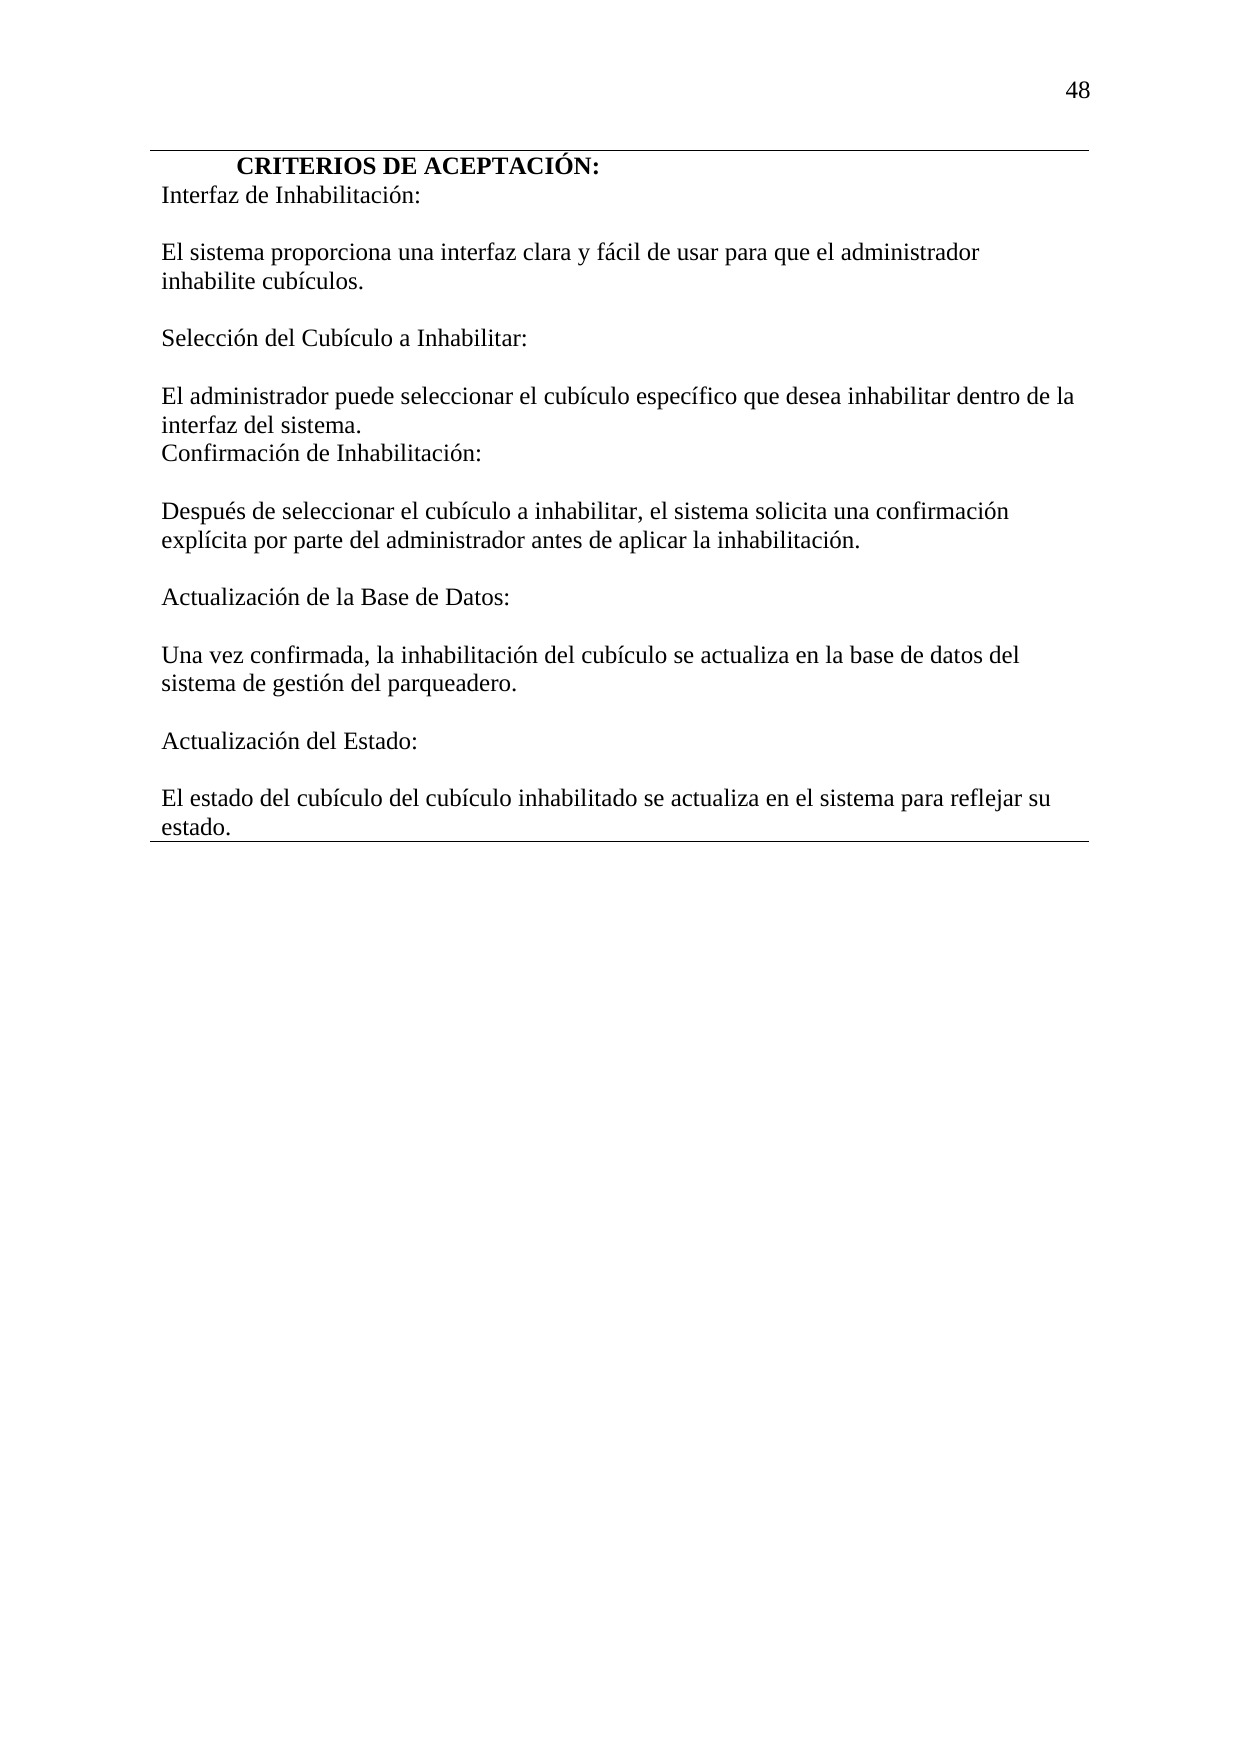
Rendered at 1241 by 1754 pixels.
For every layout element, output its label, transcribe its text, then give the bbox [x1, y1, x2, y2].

table_cell CRITERIOS DE ACEPTACIÓN: Interfaz de Inhabilitación: El sistema proporciona una interfaz clara y fácil de usar para que el administrador inhabilite cubículos. Selección del Cubículo a Inhabilitar: El administrador puede seleccionar el cubículo específico que desea inhabilitar dentro de la interfaz del sistema. Confirmación de Inhabilitación: Después de seleccionar el cubículo a inhabilitar, el sistema solicita una confirmación explícita por parte del administrador antes de aplicar la inhabilitación. Actualización de la Base de Datos: Una vez confirmada, la inhabilitación del cubículo se actualiza en la base de datos del sistema de gestión del parqueadero. Actualización del Estado: El estado del cubículo del cubículo inhabilitado se actualiza en el sistema para reflejar su estado. [150, 151, 1089, 841]
